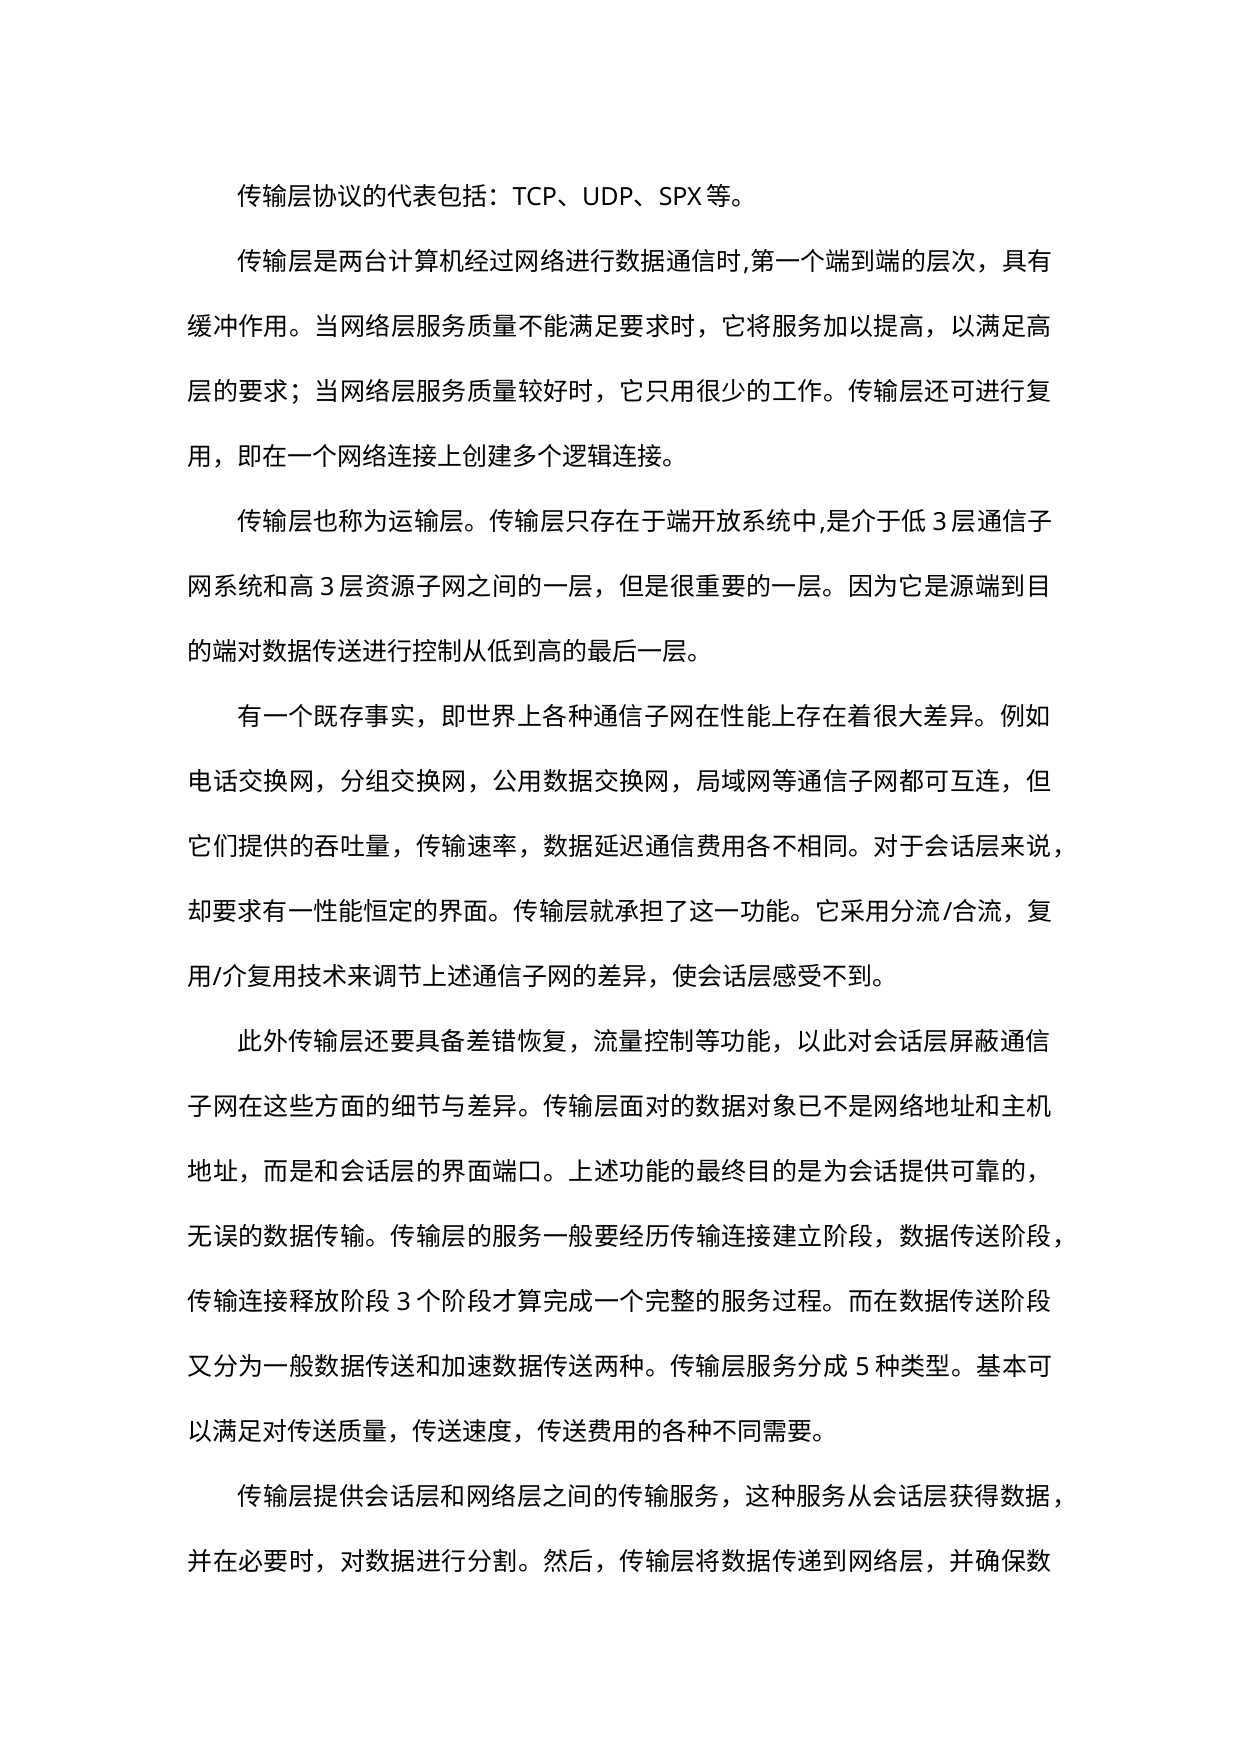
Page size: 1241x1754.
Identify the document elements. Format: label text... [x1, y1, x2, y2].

text 传输层是两台计算机经过网络进行数据通信时,第一个端到端的层次，具有缓冲作用。当网络层服务质量不能满足要求时，它将服务加以提高，以满足高层的要求；当网络层服务质量较好时，它只用很少的工作。传输层还可进行复用，即在一个网络连接上创建多个逻辑连接。 [187, 227, 1053, 487]
text 此外传输层还要具备差错恢复，流量控制等功能，以此对会话层屏蔽通信子网在这些方面的细节与差异。传输层面对的数据对象已不是网络地址和主机地址，而是和会话层的界面端口。上述功能的最终目的是为会话提供可靠的，无误的数据传输。传输层的服务一般要经历传输连接建立阶段，数据传送阶段，传输连接释放阶段3个阶段才算完成一个完整的服务过程。而在数据传送阶段又分为一般数据传送和加速数据传送两种。传输层服务分成5种类型。基本可以满足对传送质量，传送速度，传送费用的各种不同需要。 [187, 1007, 1053, 1462]
text 传输层也称为运输层。传输层只存在于端开放系统中,是介于低3层通信子网系统和高3层资源子网之间的一层，但是很重要的一层。因为它是源端到目的端对数据传送进行控制从低到高的最后一层。 [187, 487, 1053, 682]
text 有一个既存事实，即世界上各种通信子网在性能上存在着很大差异。例如电话交换网，分组交换网，公用数据交换网，局域网等通信子网都可互连，但它们提供的吞吐量，传输速率，数据延迟通信费用各不相同。对于会话层来说，却要求有一性能恒定的界面。传输层就承担了这一功能。它采用分流/合流，复用/介复用技术来调节上述通信子网的差异，使会话层感受不到。 [187, 682, 1053, 1007]
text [187, 1462, 1053, 1592]
text 传输层协议的代表包括：TCP、UDP、SPX等。 [187, 162, 1053, 227]
